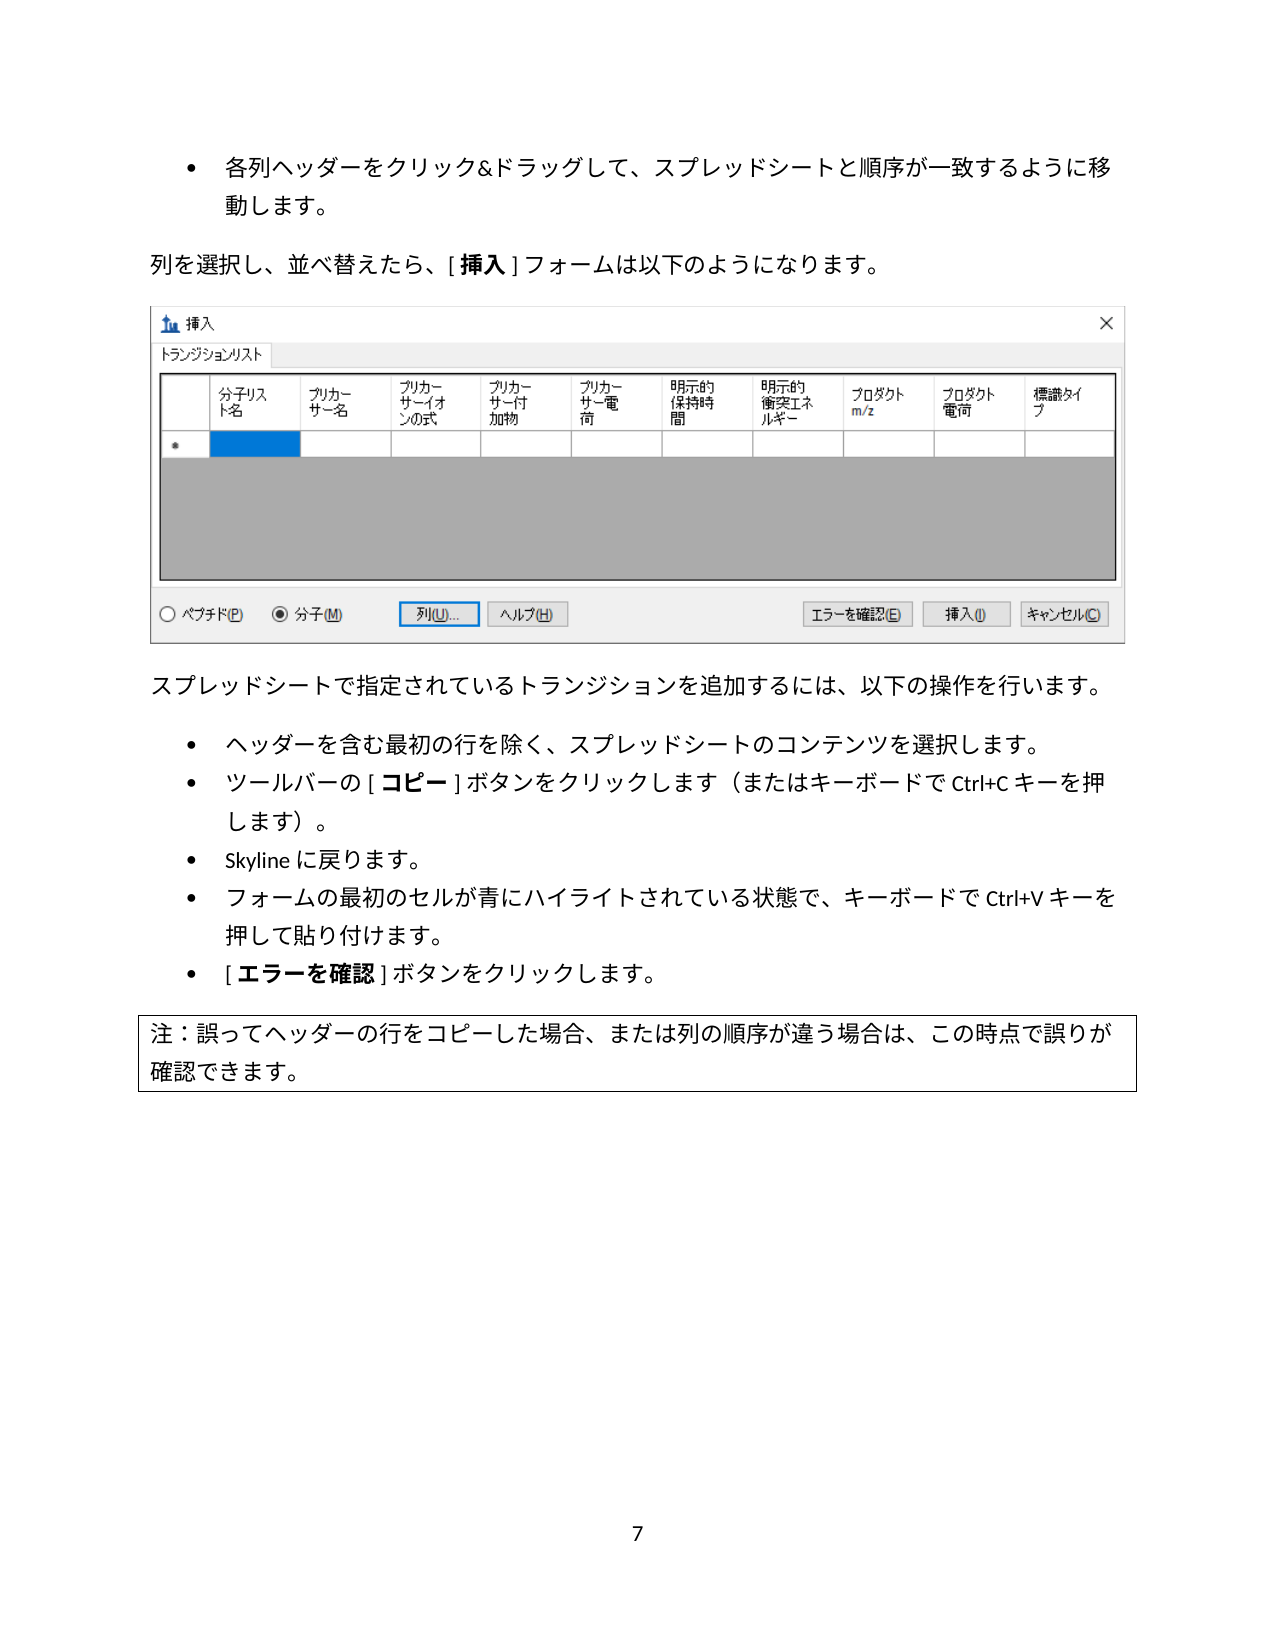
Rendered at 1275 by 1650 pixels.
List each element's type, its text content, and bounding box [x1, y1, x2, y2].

list 各列ヘッダーをクリック&ドラッグして、スプレッドシートと順序が一致するように移動します。 [187, 150, 1125, 221]
list フォームの最初のセルが青にハイライトされている状態で、キーボードでCtrl+Vキーを押して貼り付けます。 [187, 879, 1125, 951]
text スプレッドシートで指定されているトランジションを追加するには、以下の操作を行います。 [150, 668, 1125, 701]
list ヘッダーを含む最初の行を除く、スプレッドシートのコンテンツを選択します。 [187, 727, 1125, 760]
list [ エラーを確認 ] ボタンをクリックします。 [187, 956, 1125, 989]
list ツールバーの [ コピー ] ボタンをクリックします（またはキーボードでCtrl+Cキーを押します）。 [187, 765, 1125, 837]
text 列を選択し、並べ替えたら、[ 挿入 ] フォームは以下のようになります。 [150, 247, 1125, 280]
list Skylineに戻ります。 [187, 841, 1125, 875]
picture [150, 306, 1125, 644]
table_header 注：誤ってヘッダーの行をコピーした場合、または列の順序が違う場合は、この時点で誤りが確認できます。 [139, 1016, 1136, 1091]
